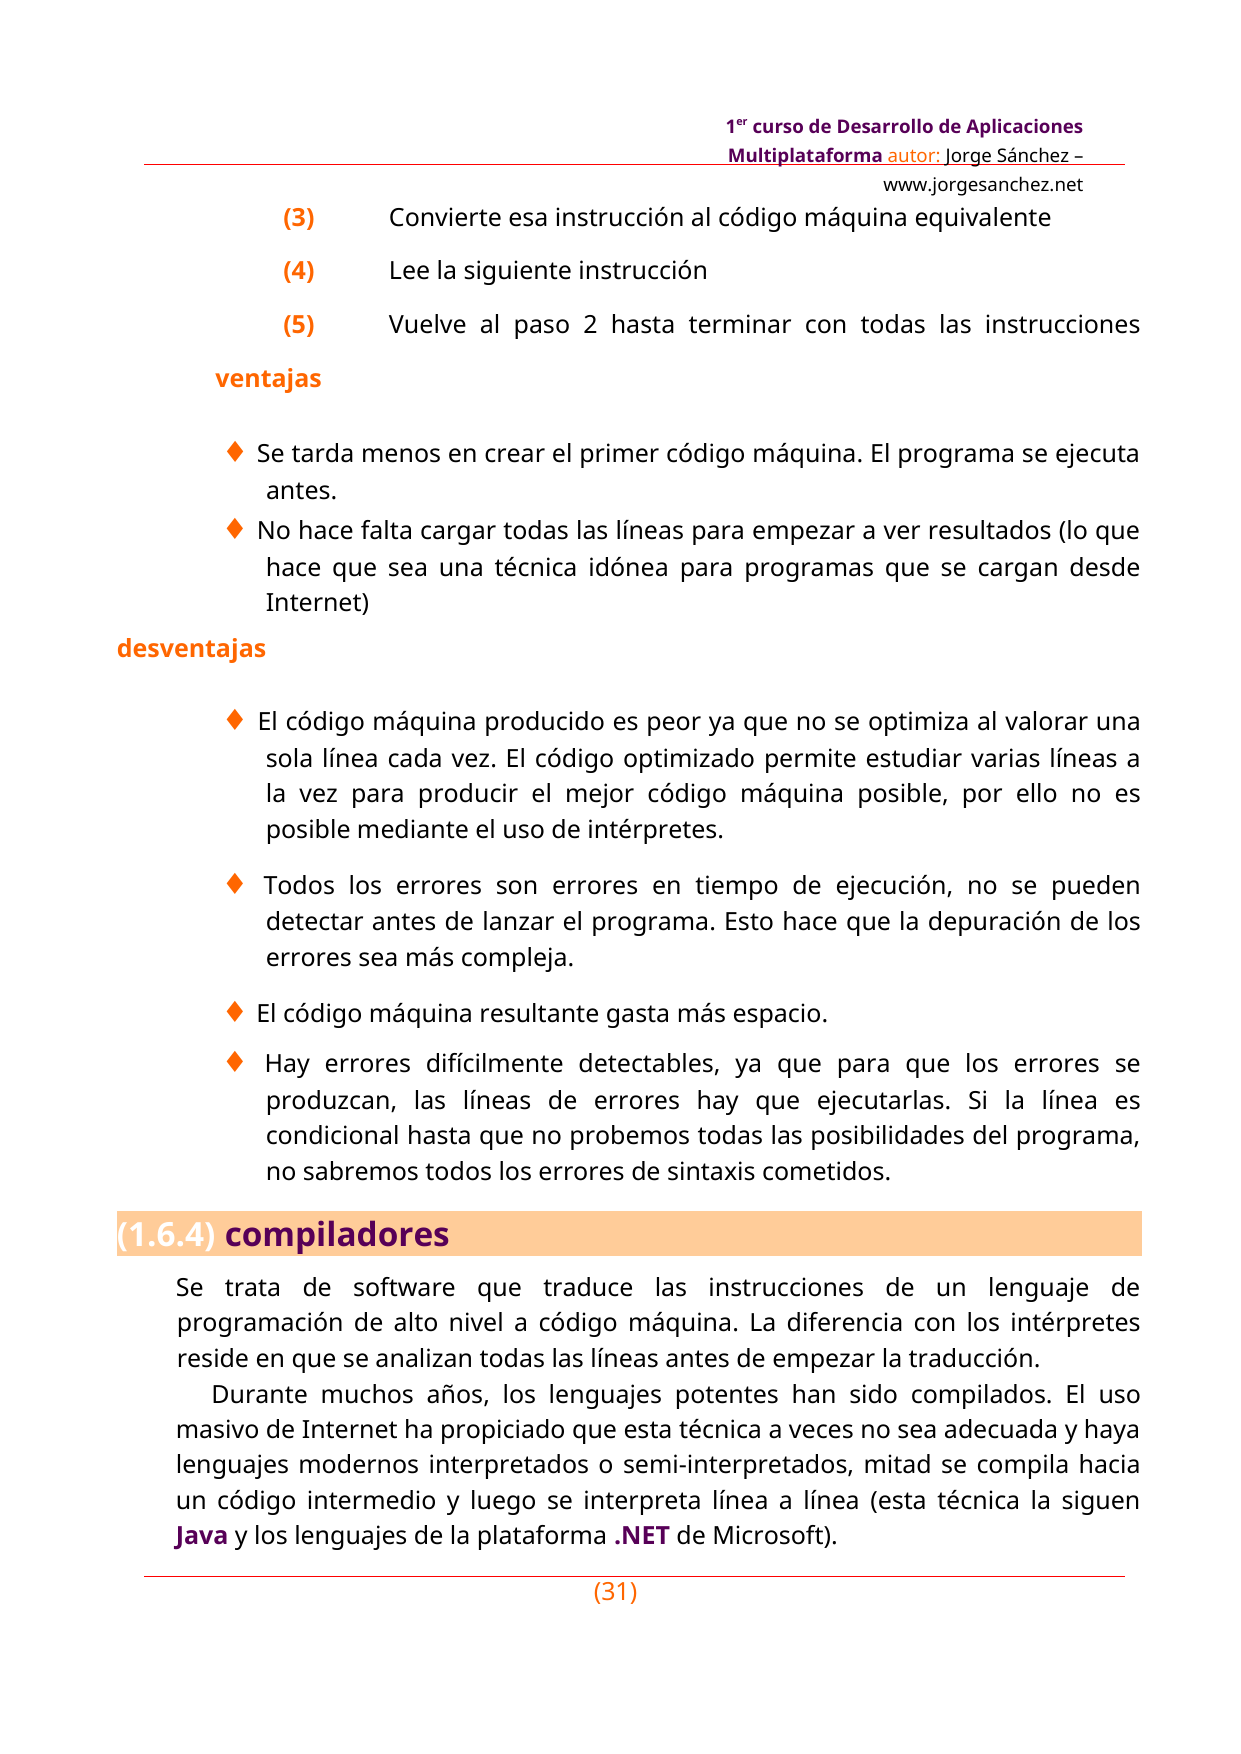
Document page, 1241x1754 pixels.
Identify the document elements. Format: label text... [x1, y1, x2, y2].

text ♦ Se tarda menos en crear el primer código máquina. El programa se ejecuta antes. [222, 432, 1142, 507]
list Convierte esa instrucción al código máquina equivalente [215, 200, 1142, 234]
text ♦ Hay errores difícilmente detectables, ya que para que los errores se produzcan, las líneas de errores hay que ejecutarlas. Si la línea es condicional hasta que no probemos todas las posibilidades del programa, no sabremos todos los errores de sintaxis cometidos. [222, 1041, 1142, 1187]
text ♦ No hace falta cargar todas las líneas para empezar a ver resultados (lo que hace que sea una técnica idónea para programas que se cargan desde Internet) [222, 509, 1142, 619]
list Lee la siguiente instrucción [215, 253, 1142, 287]
text ♦ Todos los errores son errores en tiempo de ejecución, no se pueden detectar antes de lanzar el programa. Esto hace que la depuración de los errores sea más compleja. [222, 863, 1142, 973]
text ♦ El código máquina producido es peor ya que no se optimiza al valorar una sola línea cada vez. El código optimizado permite estudiar varias líneas a la vez para producir el mejor código máquina posible, por ello no es posible mediante el uso de intérpretes. [222, 699, 1142, 845]
subtitle (1.6.4) compiladores [117, 1211, 1142, 1256]
text Durante muchos años, los lenguajes potentes han sido compilados. El uso masivo de Internet ha propiciado que esta técnica a veces no sea adecuada y haya lenguajes modernos interpretados o semi-interpretados, mitad se compila hacia un código intermedio y luego se interpreta línea a línea (esta técnica la siguen Java y los lenguajes de la plataforma .NET de Microsoft). [176, 1376, 1142, 1552]
text Se trata de software que traduce las instrucciones de un lenguaje de programación de alto nivel a código máquina. La diferencia con los intérpretes reside en que se analizan todas las líneas antes de empezar la traducción. [176, 1269, 1142, 1374]
list Vuelve al paso 2 hasta terminar con todas las instrucciones ventajas [215, 306, 1142, 394]
text ♦ El código máquina resultante gasta más espacio. [222, 991, 1142, 1031]
subtitle desventajas [117, 631, 1142, 665]
